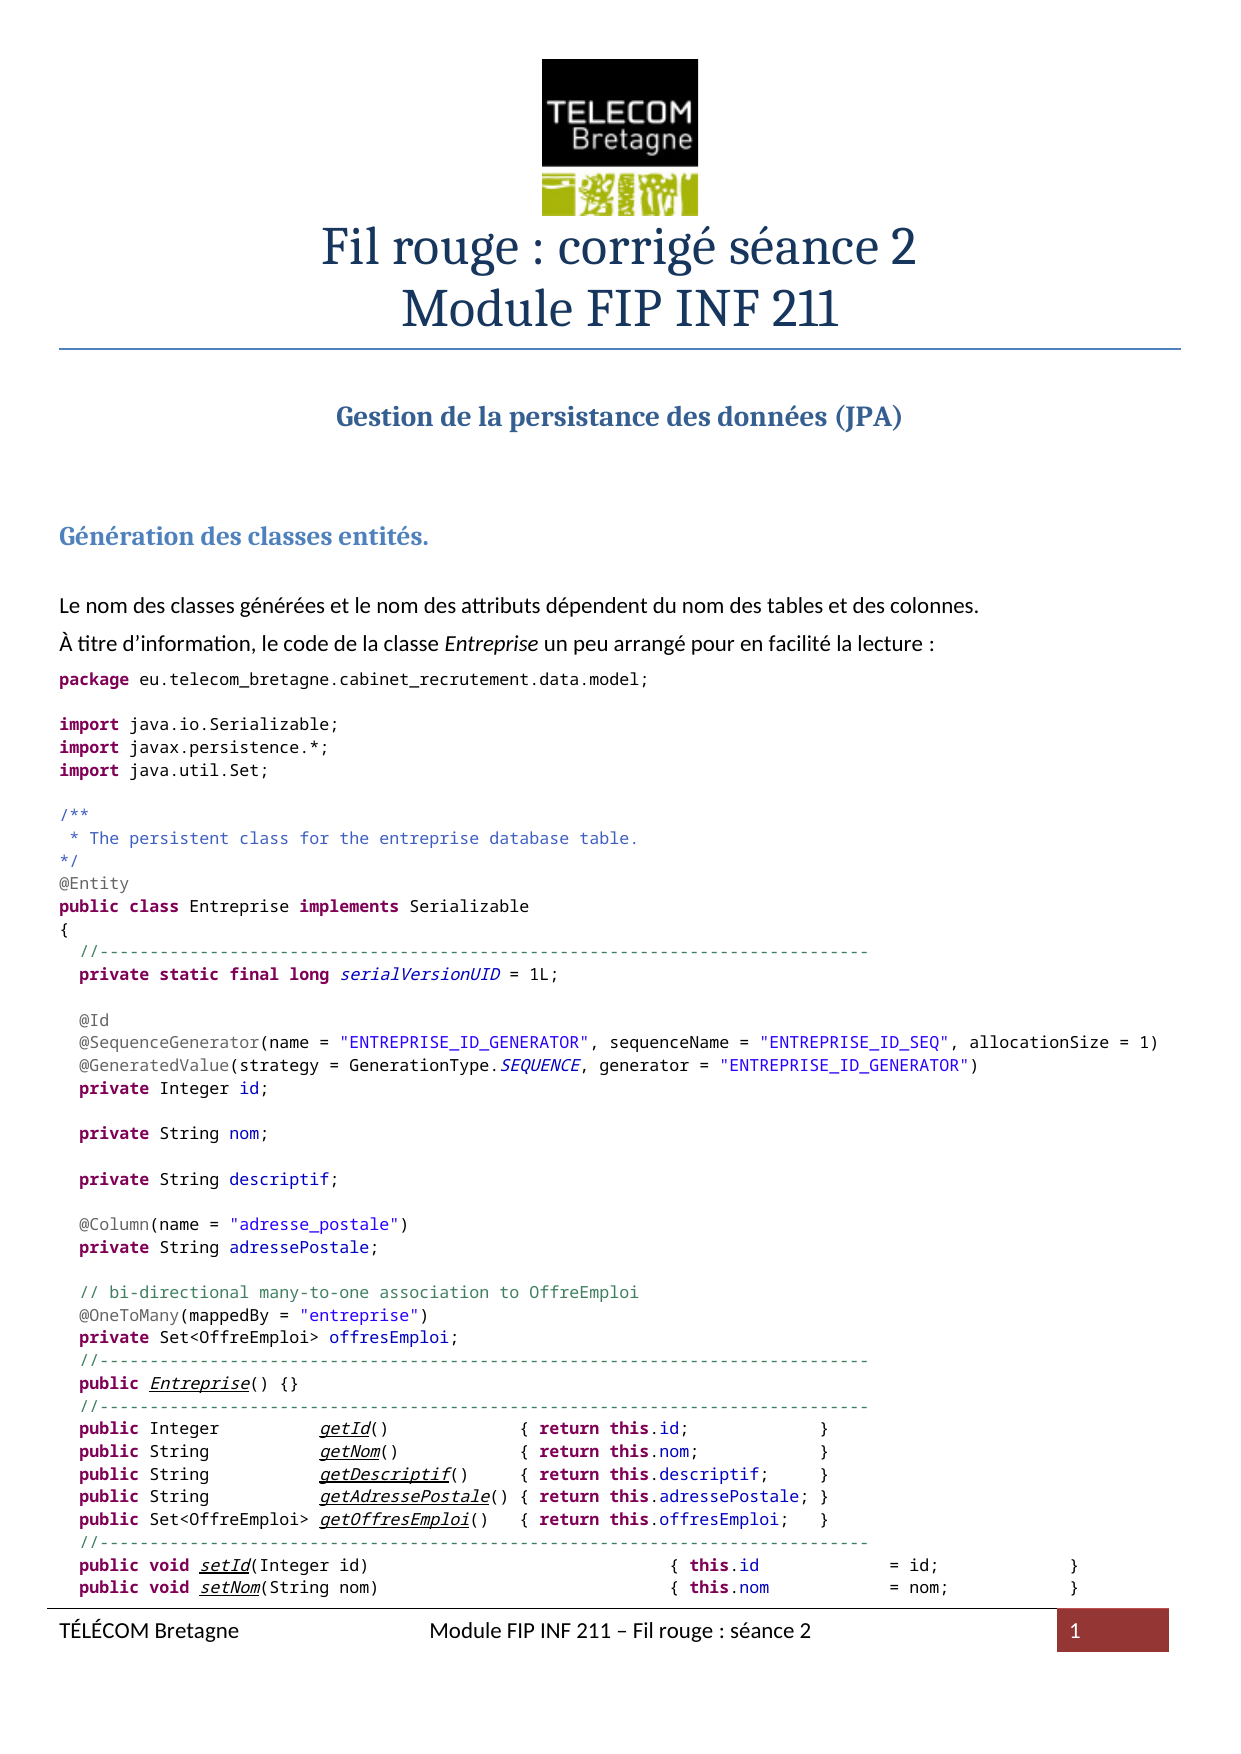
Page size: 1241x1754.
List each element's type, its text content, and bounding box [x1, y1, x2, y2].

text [59, 1531, 1181, 1553]
text public Set<OffreEmploi> getOffresEmploi() { return this.offresEmploi; } [59, 1508, 1181, 1531]
text public void setId(Integer id) { this.id = id; } [59, 1553, 1181, 1576]
text @SequenceGenerator(name = "ENTREPRISE_ID_GENERATOR", sequenceName = "ENTREPRISE_ID_SEQ", allocationSize = 1) [59, 1031, 1181, 1054]
text public Integer getId() { return this.id; } [59, 1417, 1181, 1440]
text private Integer id; [59, 1076, 1181, 1099]
text //----------------------------------------------------------------------------- [59, 1394, 1181, 1417]
text * The persistent class for the entreprise database table. [59, 827, 1181, 849]
text @Entity [59, 872, 1181, 895]
text public String getAdressePostale() { return this.adressePostale; } [59, 1485, 1181, 1508]
text public Entreprise() {} [59, 1372, 1181, 1394]
text import java.io.Serializable; [59, 713, 1181, 736]
text package eu.telecom_bretagne.cabinet_recrutement.data.model; [59, 668, 1181, 690]
text // bi-directional many-to-one association to OffreEmploi [59, 1281, 1181, 1303]
subtitle Génération des classes entités. [59, 521, 1181, 552]
text import javax.persistence.*; [59, 736, 1181, 758]
text { [59, 917, 1181, 940]
text @OneToMany(mappedBy = "entreprise") [59, 1303, 1181, 1326]
text private String nom; [59, 1122, 1181, 1144]
text /** [59, 804, 1181, 827]
text //----------------------------------------------------------------------------- [59, 1349, 1181, 1372]
subtitle Gestion de la persistance des données (JPA) [59, 400, 1181, 434]
text //----------------------------------------------------------------------------- [59, 940, 1181, 963]
text À titre d’information, le code de la classe Entreprise un peu arrangé pour en facilité la lecture : [59, 629, 1181, 657]
text private String adressePostale; [59, 1235, 1181, 1258]
text @Id [59, 1008, 1181, 1031]
text public class Entreprise implements Serializable [59, 895, 1181, 917]
title Fil rouge : corrigé séance 2 Module FIP INF 211 [59, 215, 1181, 348]
text private Set<OffreEmploi> offresEmploi; [59, 1326, 1181, 1349]
text public void setNom(String nom) { this.nom = nom; } [59, 1576, 1181, 1599]
text public String getNom() { return this.nom; } [59, 1440, 1181, 1462]
text private String descriptif; [59, 1167, 1181, 1190]
picture [542, 59, 699, 216]
text public String getDescriptif() { return this.descriptif; } [59, 1462, 1181, 1485]
text @Column(name = "adresse_postale") [59, 1213, 1181, 1235]
text Le nom des classes générées et le nom des attributs dépendent du nom des tables et des colonnes. [59, 591, 1181, 619]
text private static final long serialVersionUID = 1L; [59, 963, 1181, 986]
text @GeneratedValue(strategy = GenerationType.SEQUENCE, generator = "ENTREPRISE_ID_GENERATOR") [59, 1054, 1181, 1076]
text */ [59, 849, 1181, 872]
text import java.util.Set; [59, 758, 1181, 781]
